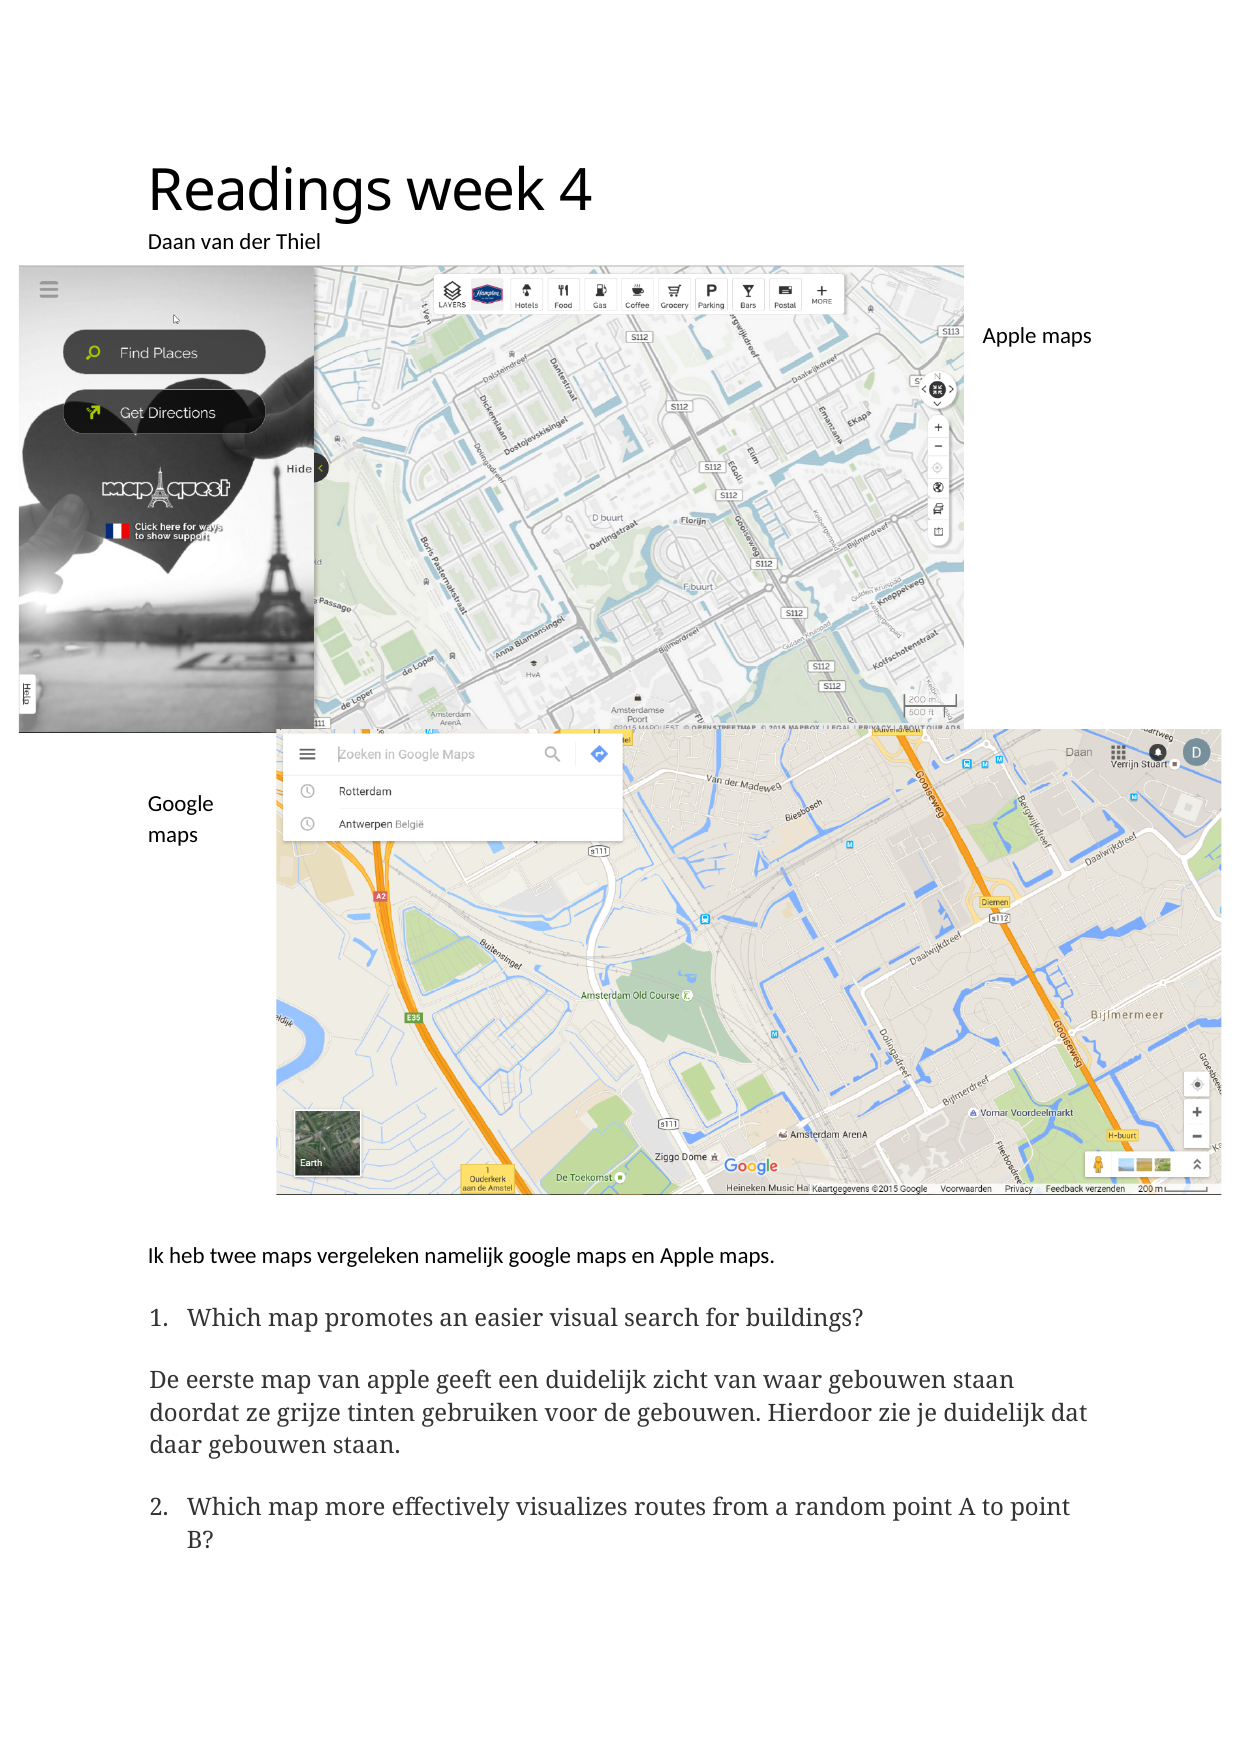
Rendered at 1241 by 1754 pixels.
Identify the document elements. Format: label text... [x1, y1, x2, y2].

text Apple maps [964, 321, 1093, 349]
text Google maps [148, 789, 276, 848]
text Daan van der Thiel [148, 227, 1093, 255]
title Readings week 4 [148, 148, 1093, 227]
text Ik heb twee maps vergeleken namelijk google maps en Apple maps. [148, 1242, 1093, 1270]
picture [18, 265, 1222, 1195]
text De eerste map van apple geeft een duidelijk zicht van waar gebouwen staan doordat ze grijze tinten gebruiken voor de gebouwen. Hierdoor zie je duidelijk dat daar gebouwen staan. [149, 1363, 1093, 1461]
list Which map promotes an easier visual search for buildings? [149, 1301, 1093, 1334]
list Which map more effectively visualizes routes from a random point A to point B? [149, 1490, 1093, 1555]
